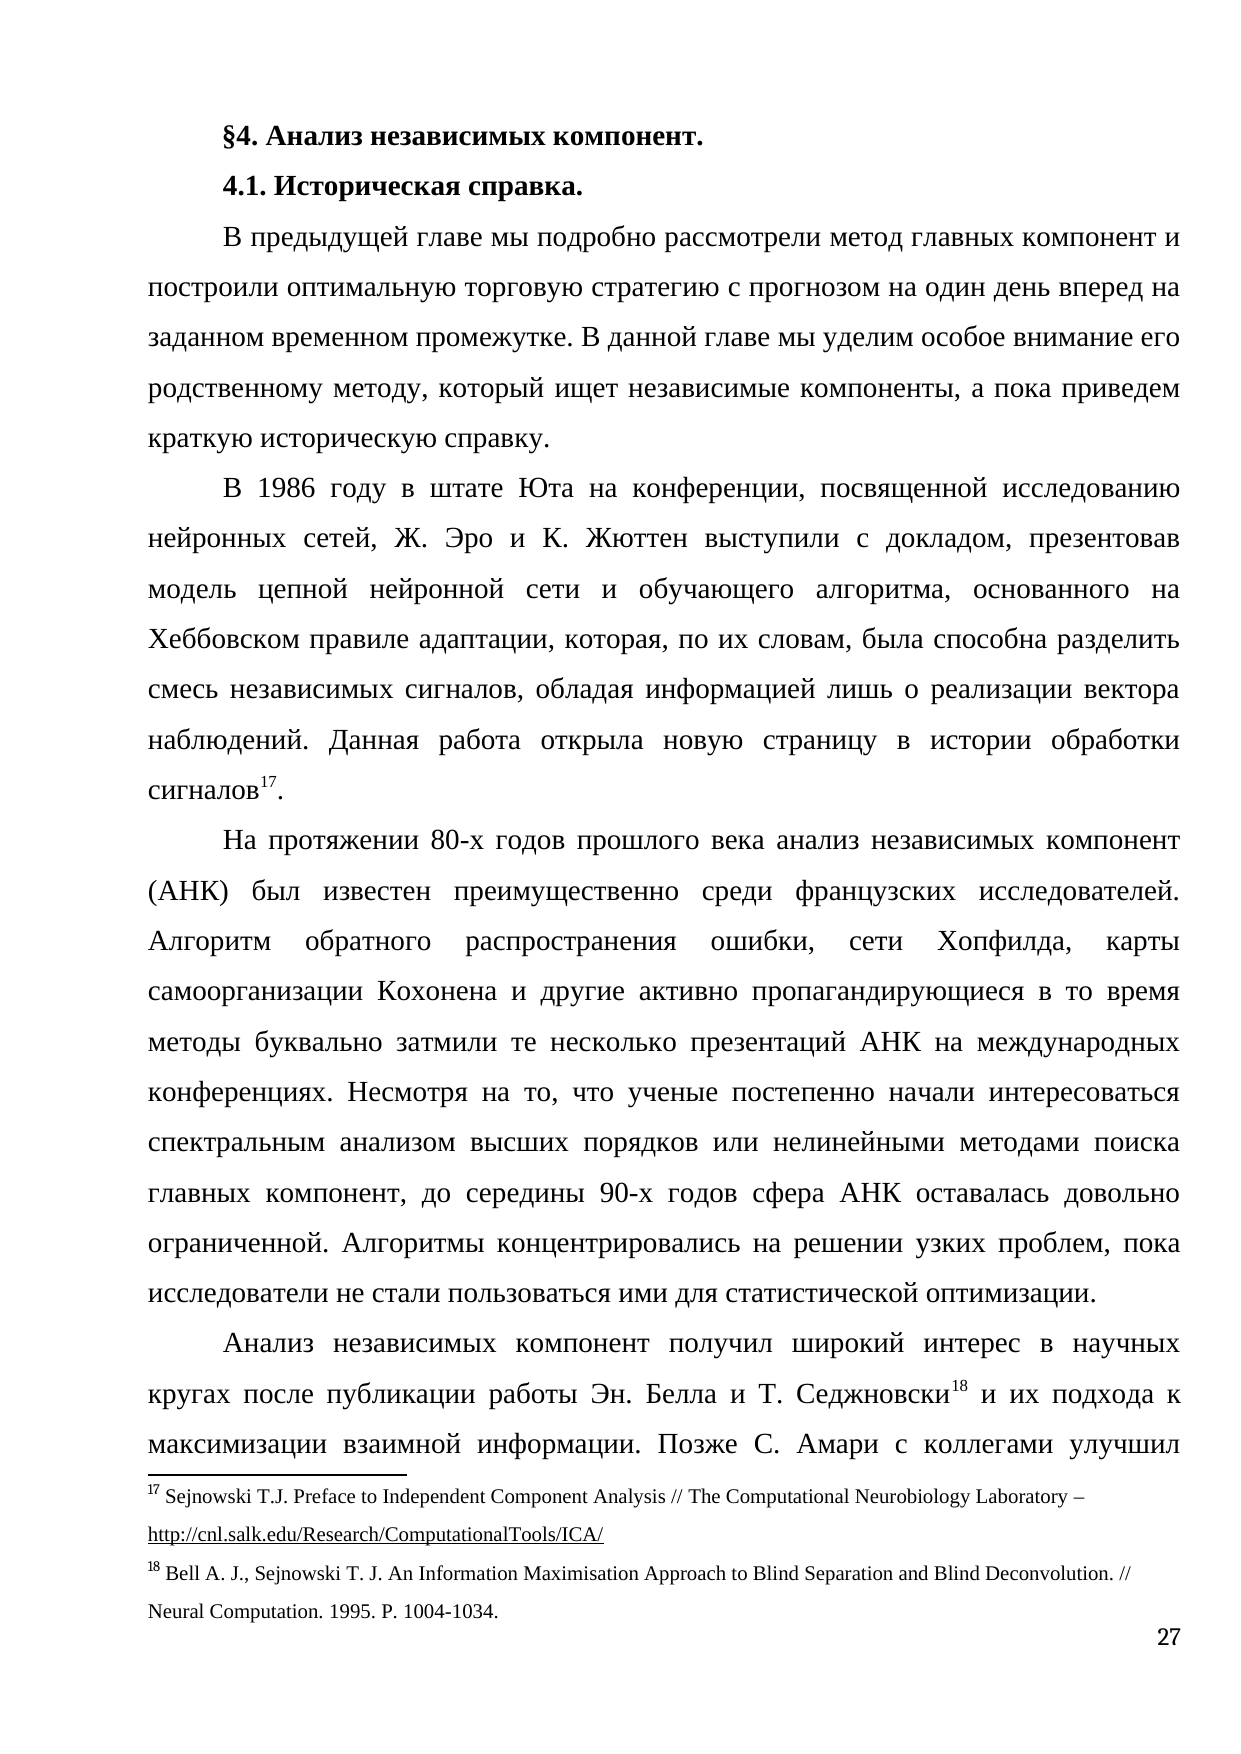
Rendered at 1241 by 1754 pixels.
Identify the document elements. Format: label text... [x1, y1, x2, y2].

text В предыдущей главе мы подробно рассмотрели метод главных компонент и построили оптимальную торговую стратегию с прогнозом на один день вперед на заданном временном промежутке. В данной главе мы уделим особое внимание его родственному методу, который ищет независимые компоненты, а пока приведем краткую историческую справку. [148, 219, 1181, 453]
text На протяжении 80-х годов прошлого века анализ независимых компонент (АНК) был известен преимущественно среди французских исследователей. Алгоритм обратного распространения ошибки, сети Хопфилда, карты самоорганизации Кохонена и другие активно пропагандирующиеся в то время методы буквально затмили те несколько презентаций АНК на международных конференциях. Несмотря на то, что ученые постепенно начали интересоваться спектральным анализом высших порядков или нелинейными методами поиска главных компонент, до середины 90-х годов сфера АНК оставалась довольно ограниченной. Алгоритмы концентрировались на решении узких проблем, пока исследователи не стали пользоваться ими для статистической оптимизации. [148, 822, 1181, 1309]
text §4. Анализ независимых компонент. [148, 118, 1181, 152]
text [148, 1326, 1181, 1460]
text 4.1. Историческая справка. [148, 168, 1181, 202]
text В 1986 году в штате Юта на конференции, посвященной исследованию нейронных сетей, Ж. Эро и К. Жюттен выступили с докладом, презентовав модель цепной нейронной сети и обучающего алгоритма, основанного на Хеббовском правиле адаптации, которая, по их словам, была способна разделить смесь независимых сигналов, обладая информацией лишь о реализации вектора наблюдений. Данная работа открыла новую страницу в истории обработки сигналов. [148, 470, 1181, 806]
